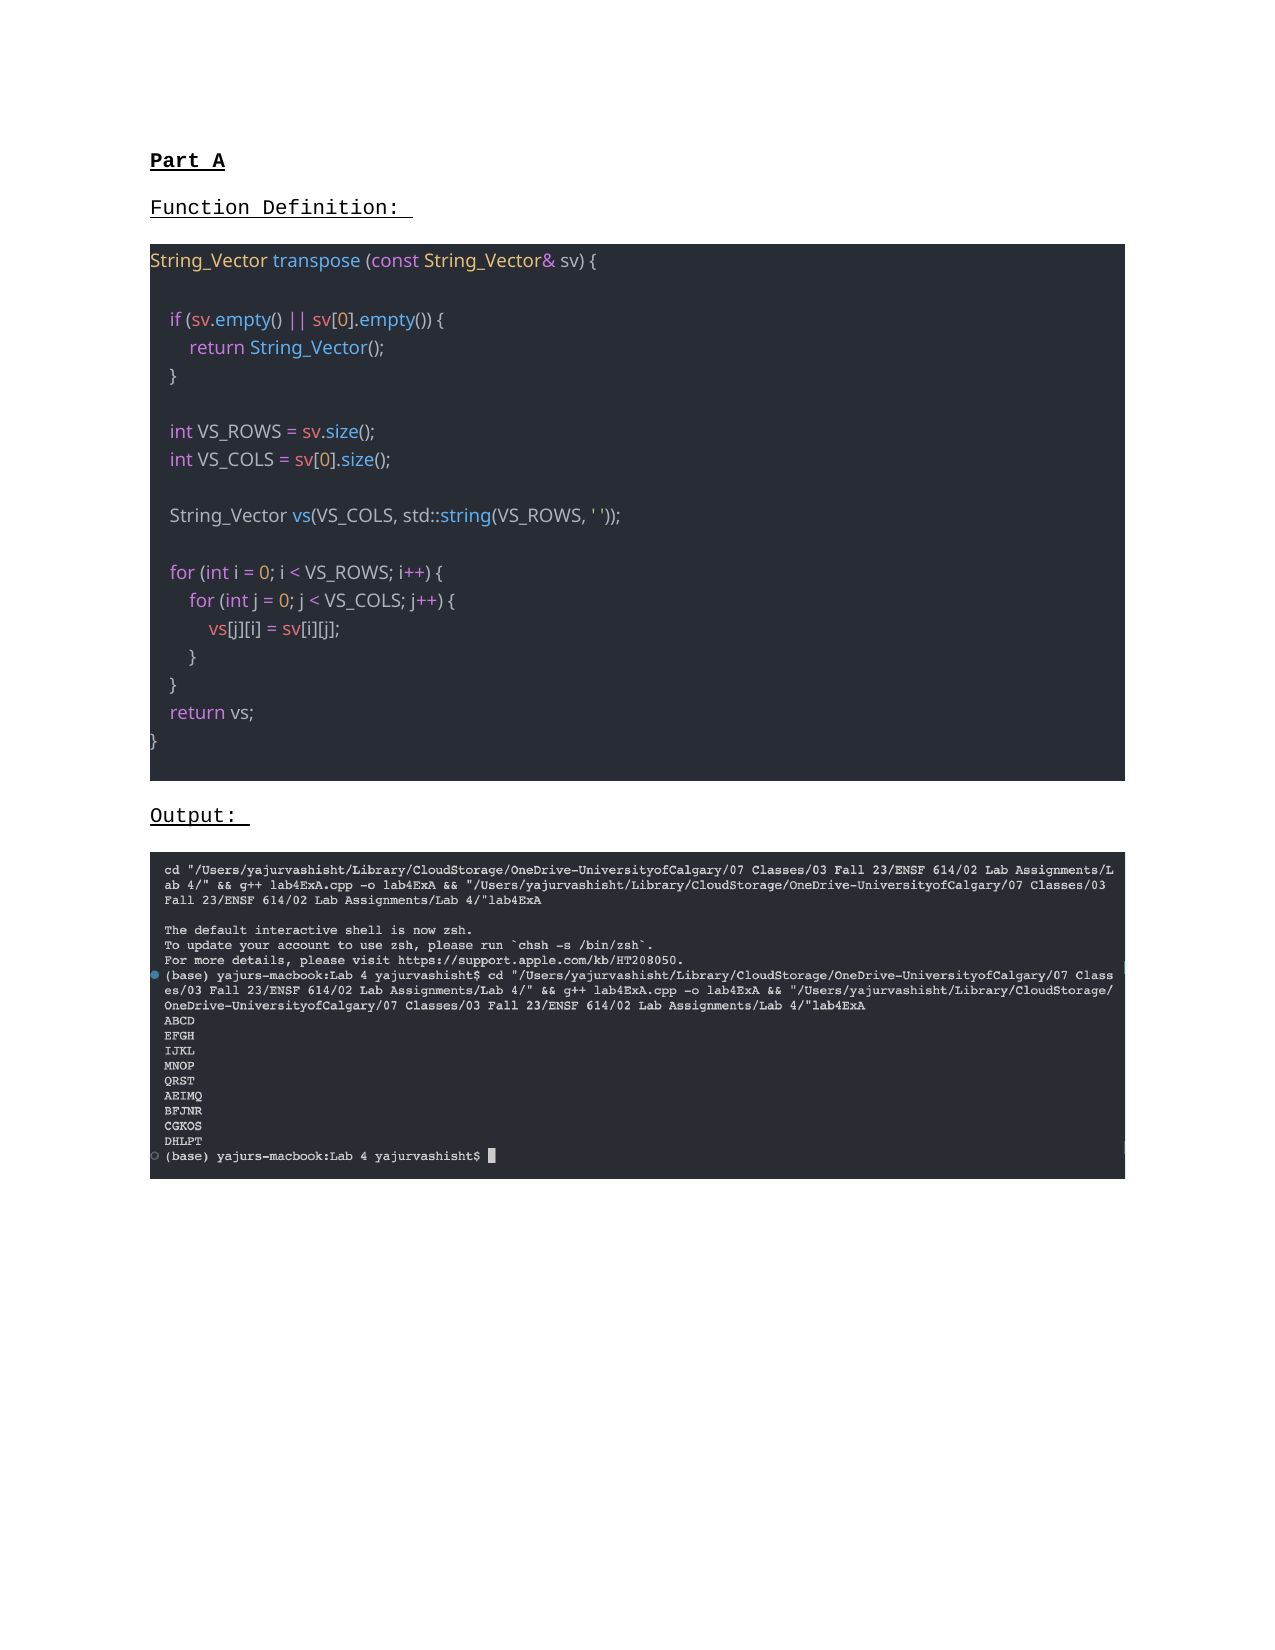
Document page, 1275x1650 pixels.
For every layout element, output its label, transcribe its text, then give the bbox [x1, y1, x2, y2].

text return String_Vector(); [150, 331, 1125, 359]
text } [150, 641, 1125, 669]
text String_Vector transpose (const String_Vector& sv) { [150, 244, 1125, 273]
text } [150, 669, 1125, 697]
picture [150, 852, 1125, 1179]
text vs[j][i] = sv[i][j]; [150, 613, 1125, 641]
text for (int i = 0; i < VS_ROWS; i++) { [150, 556, 1125, 584]
text int VS_ROWS = sv.size(); [150, 416, 1125, 444]
text } [150, 359, 1125, 388]
text Part A [150, 150, 1125, 174]
text int VS_COLS = sv[0].size(); [150, 444, 1125, 472]
text Output: [150, 805, 1125, 829]
text return vs; [150, 697, 1125, 725]
text if (sv.empty() || sv[0].empty()) { [150, 303, 1125, 331]
text } [150, 725, 1125, 753]
text Function Definition: [150, 197, 1125, 221]
text String_Vector vs(VS_COLS, std::string(VS_ROWS, ' ')); [150, 500, 1125, 528]
text for (int j = 0; j < VS_COLS; j++) { [150, 584, 1125, 613]
